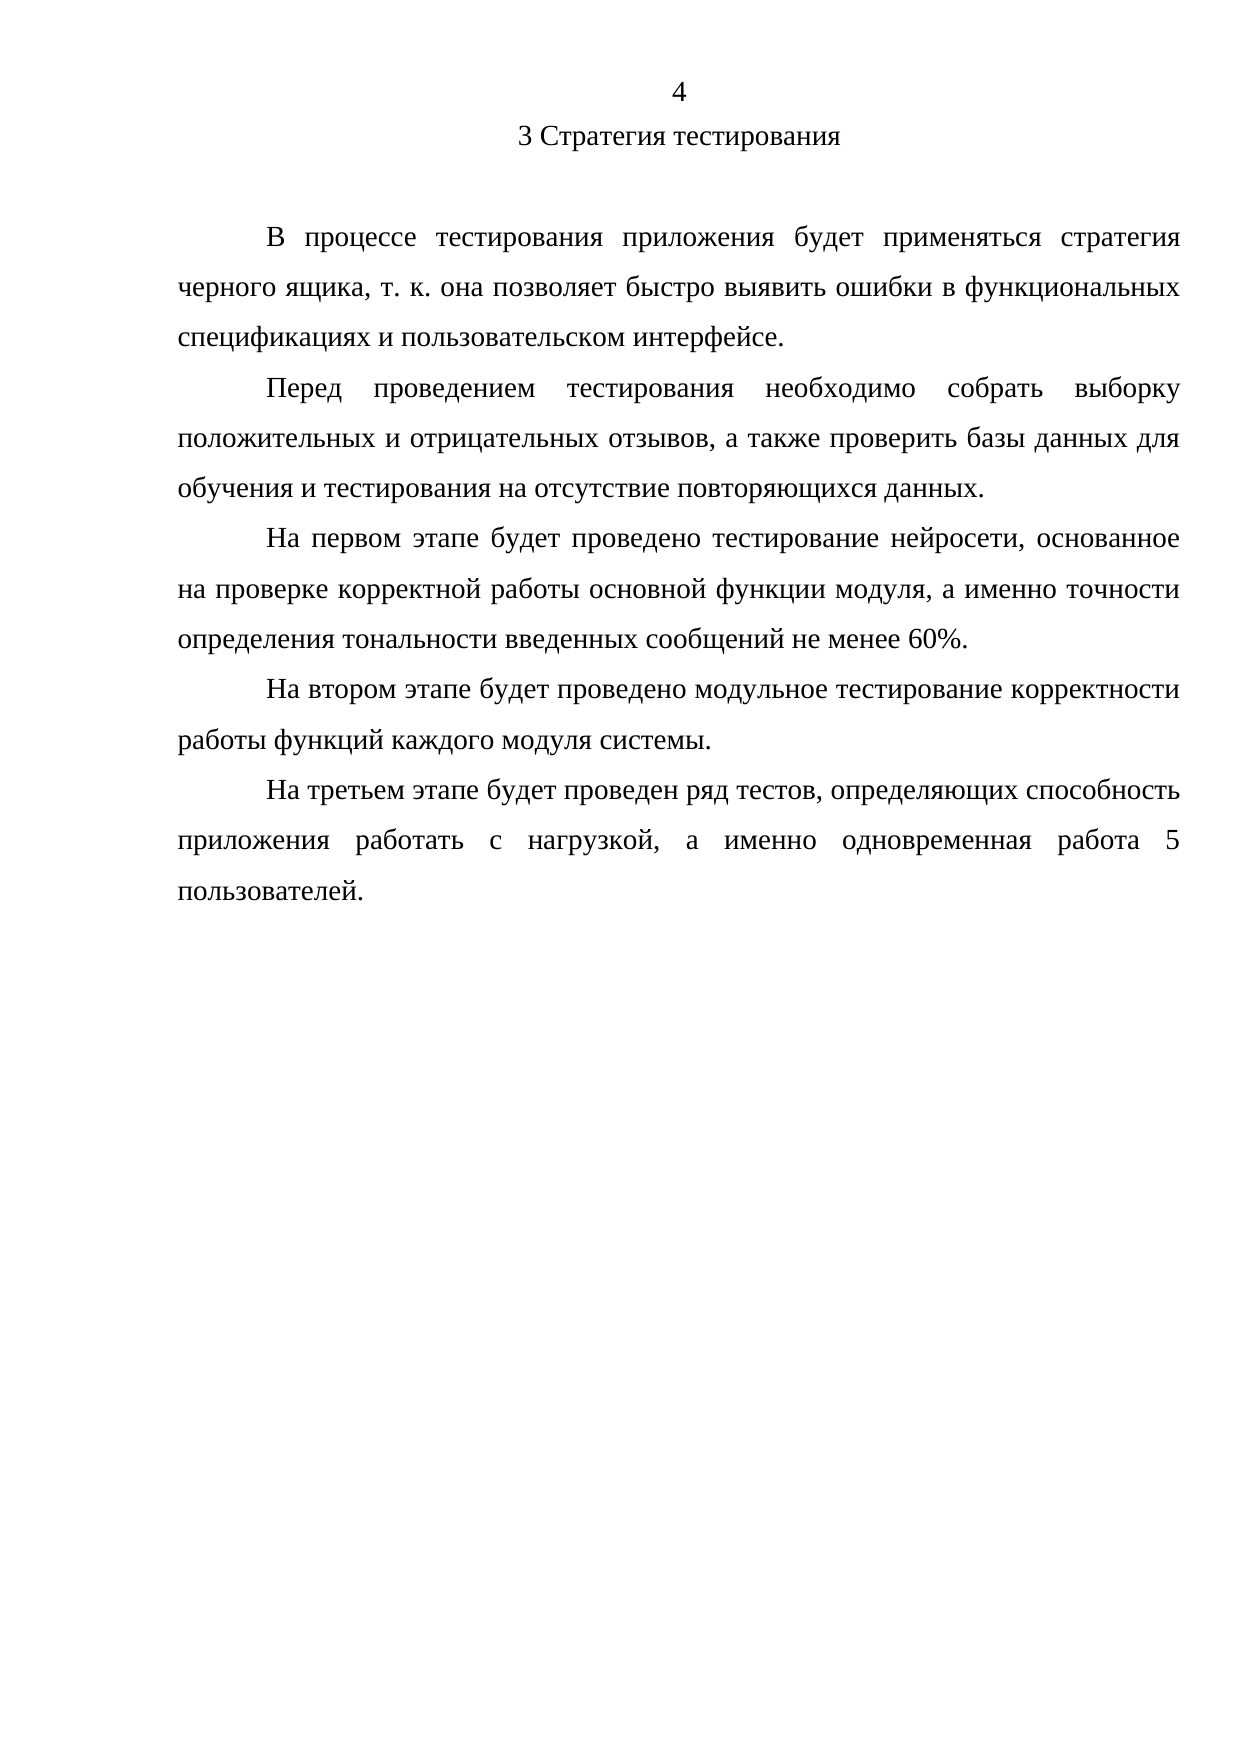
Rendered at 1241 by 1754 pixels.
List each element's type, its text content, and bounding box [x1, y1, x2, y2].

text 3 Стратегия тестирования [177, 118, 1181, 152]
text Перед проведением тестирования необходимо собрать выборку положительных и отрицательных отзывов, а также проверить базы данных для обучения и тестирования на отсутствие повторяющихся данных. [177, 370, 1181, 504]
text На первом этапе будет проведено тестирование нейросети, основанное на проверке корректной работы основной функции модуля, а именно точности определения тональности введенных сообщений не менее 60%. [177, 521, 1181, 655]
text На третьем этапе будет проведен ряд тестов, определяющих способность приложения работать с нагрузкой, а именно одновременная работа 5 пользователей. [177, 772, 1181, 906]
text В процессе тестирования приложения будет применяться стратегия черного ящика, т. к. она позволяет быстро выявить ошибки в функциональных спецификациях и пользовательском интерфейсе. [177, 219, 1181, 353]
text На втором этапе будет проведено модульное тестирование корректности работы функций каждого модуля системы. [177, 672, 1181, 755]
